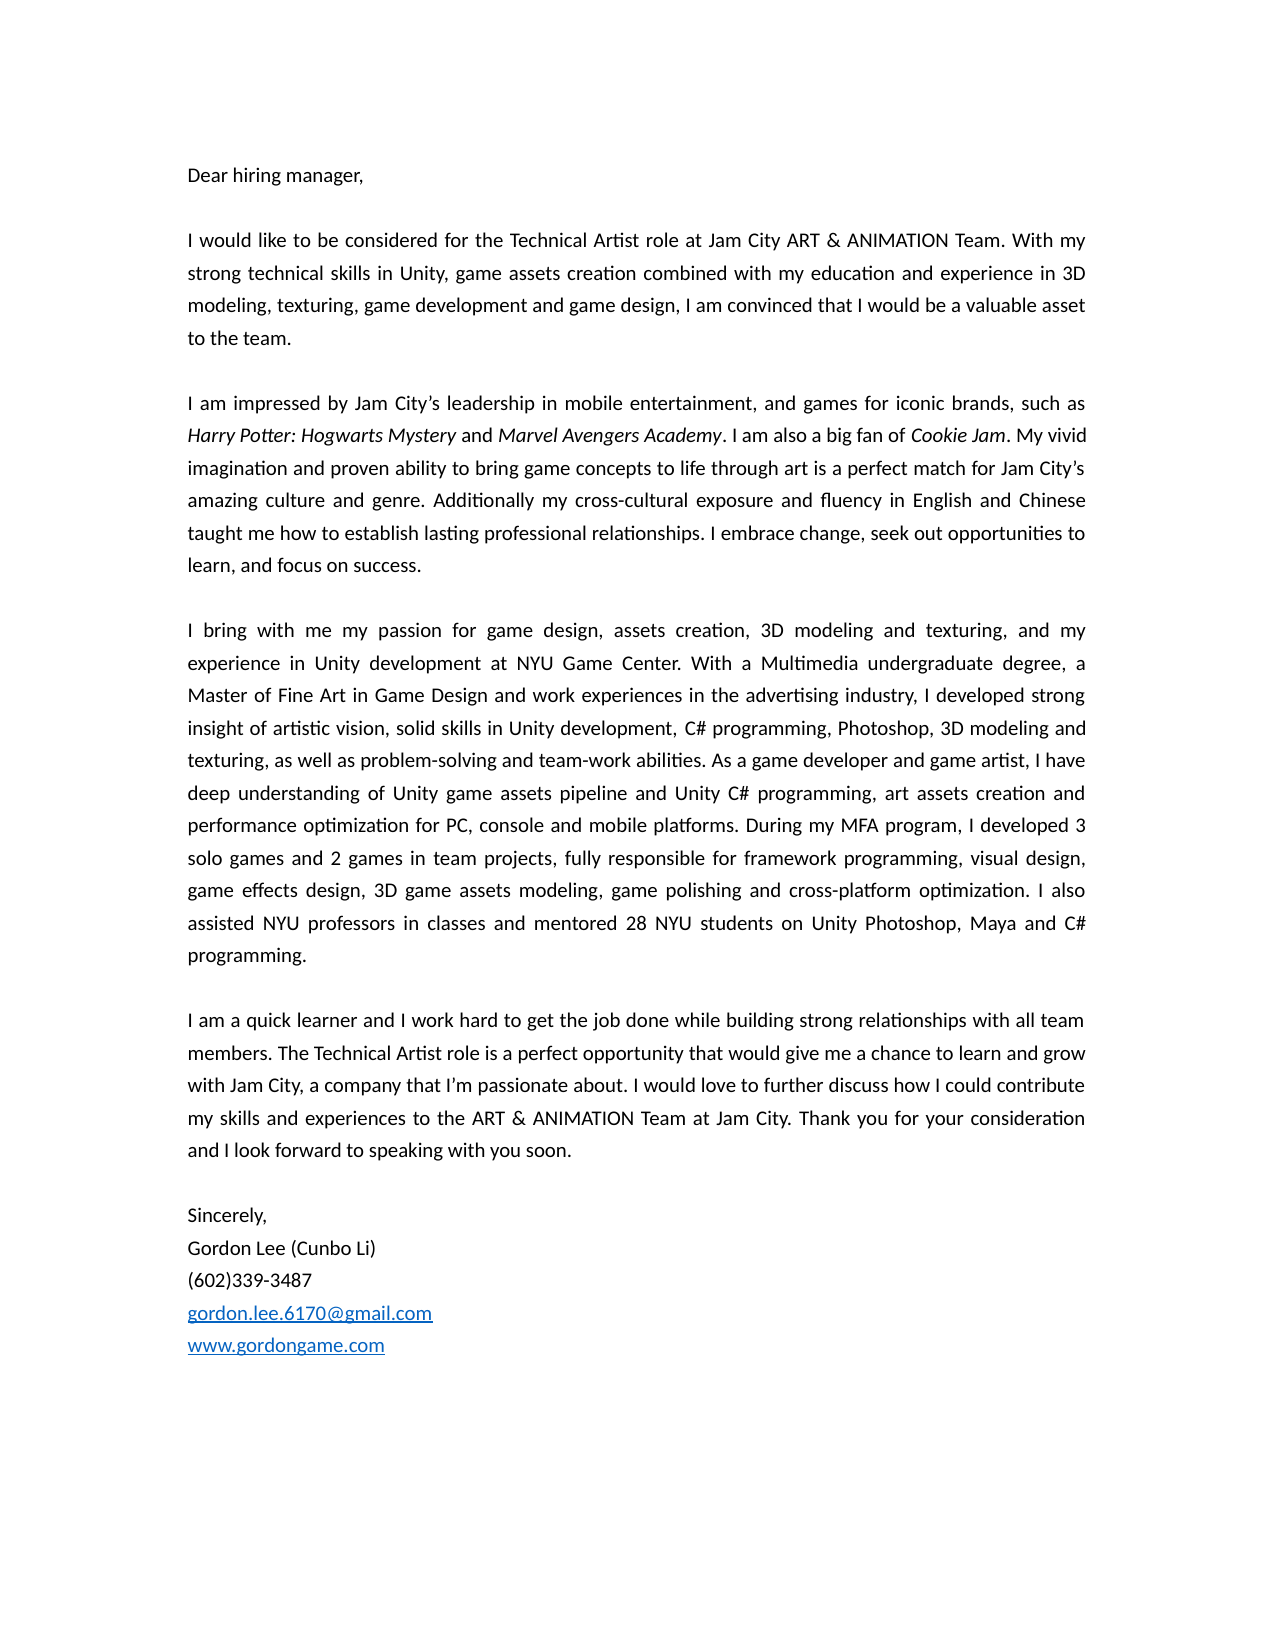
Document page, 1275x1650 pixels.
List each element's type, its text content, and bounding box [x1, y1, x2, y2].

text I bring with me my passion for game design, assets creation, 3D modeling and texturing, and my experience in Unity development at NYU Game Center. With a Multimedia undergraduate degree, a Master of Fine Art in Game Design and work experiences in the advertising industry, I developed strong insight of artistic vision, solid skills in Unity development, C# programming, Photoshop, 3D modeling and texturing, as well as problem-solving and team-work abilities. As a game developer and game artist, I have deep understanding of Unity game assets pipeline and Unity C# programming, art assets creation and performance optimization for PC, console and mobile platforms. During my MFA program, I developed 3 solo games and 2 games in team projects, fully responsible for framework programming, visual design, game effects design, 3D game assets modeling, game polishing and cross-platform optimization. I also assisted NYU professors in classes and mentored 28 NYU students on Unity Photoshop, Maya and C# programming. [187, 614, 1087, 971]
text I would like to be considered for the Technical Artist role at Jam City ART & ANIMATION Team. With my strong technical skills in Unity, game assets creation combined with my education and experience in 3D modeling, texturing, game development and game design, I am convinced that I would be a valuable asset to the team. [187, 224, 1087, 354]
text (602)339-3487 [187, 1264, 1087, 1296]
text www.gordongame.com [187, 1329, 1087, 1361]
text gordon.lee.6170@gmail.com [187, 1296, 1087, 1329]
text I am impressed by Jam City’s leadership in mobile entertainment, and games for iconic brands, such as Harry Potter: Hogwarts Mystery and Marvel Avengers Academy. I am also a big fan of Cookie Jam. My vivid imagination and proven ability to bring game concepts to life through art is a perfect match for Jam City’s amazing culture and genre. Additionally my cross-cultural exposure and fluency in English and Chinese taught me how to establish lasting professional relationships. I embrace change, seek out opportunities to learn, and focus on success. [187, 386, 1087, 581]
text I am a quick learner and I work hard to get the job done while building strong relationships with all team members. The Technical Artist role is a perfect opportunity that would give me a chance to learn and grow with Jam City, a company that I’m passionate about. I would love to further discuss how I could contribute my skills and experiences to the ART & ANIMATION Team at Jam City. Thank you for your consideration and I look forward to speaking with you soon. [187, 1004, 1087, 1166]
text Dear hiring manager, [187, 159, 1087, 191]
text Sincerely, [187, 1199, 1087, 1231]
text Gordon Lee (Cunbo Li) [187, 1231, 1087, 1264]
